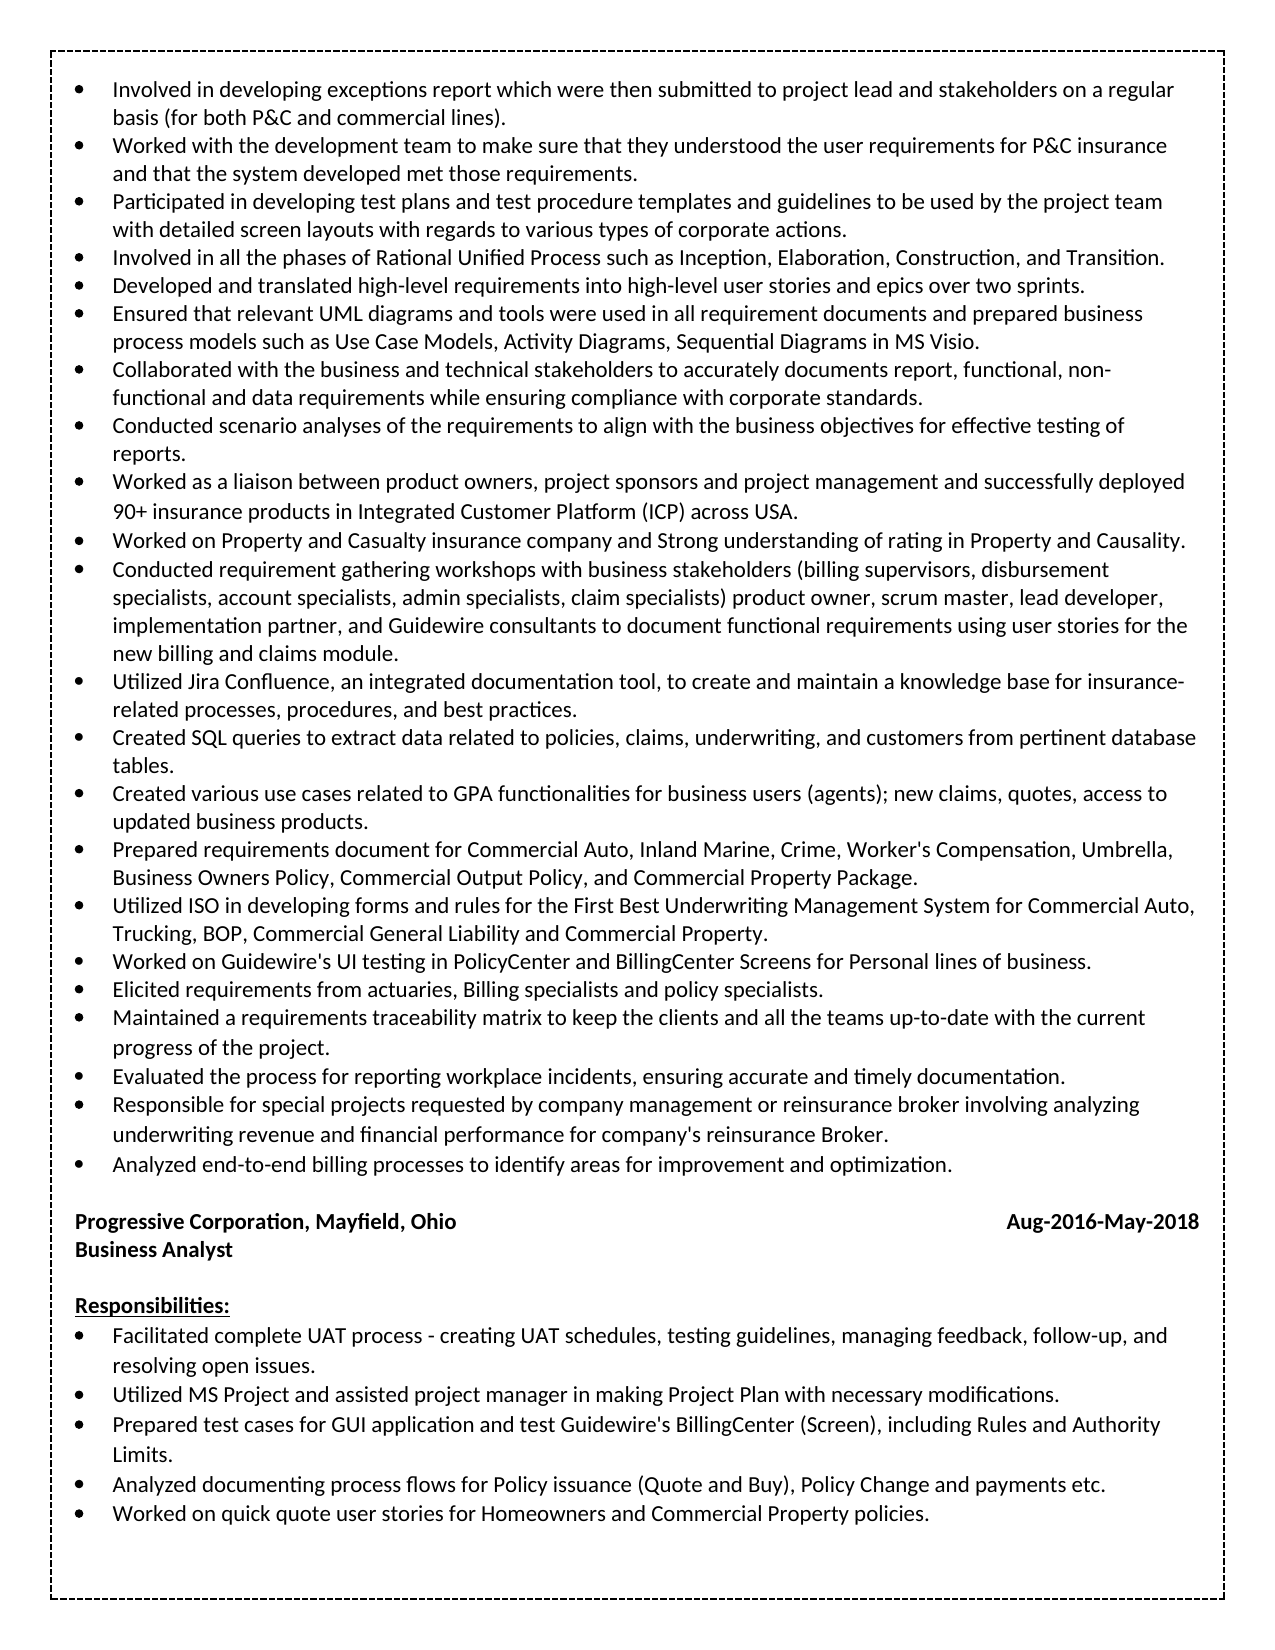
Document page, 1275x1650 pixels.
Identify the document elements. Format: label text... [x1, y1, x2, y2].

list Created SQL queries to extract data related to policies, claims, underwriting, and customers from pertinent database tables. [75, 723, 1200, 779]
list Utilized MS Project and assisted project manager in making Project Plan with necessary modifications. [75, 1381, 1200, 1409]
list Analyzed end-to-end billing processes to identify areas for improvement and optimization. [75, 1150, 1200, 1178]
list Responsible for special projects requested by company management or reinsurance broker involving analyzing underwriting revenue and financial performance for company's reinsurance Broker. [75, 1090, 1200, 1148]
list Collaborated with the business and technical stakeholders to accurately documents report, functional, non-functional and data requirements while ensuring compliance with corporate standards. [75, 355, 1200, 411]
list Participated in developing test plans and test procedure templates and guidelines to be used by the project team with detailed screen layouts with regards to various types of corporate actions. [75, 187, 1200, 243]
text Responsibilities: [75, 1292, 1200, 1319]
text Progressive Corporation, Mayfield, Ohio Aug-2016-May-2018 [75, 1207, 1200, 1236]
list Evaluated the process for reporting workplace incidents, ensuring accurate and timely documentation. [75, 1062, 1200, 1090]
list Involved in all the phases of Rational Unified Process such as Inception, Elaboration, Construction, and Transition. [75, 243, 1200, 271]
list Analyzed documenting process flows for Policy issuance (Quote and Buy), Policy Change and payments etc. [75, 1470, 1200, 1498]
list Utilized ISO in developing forms and rules for the First Best Underwriting Management System for Commercial Auto, Trucking, BOP, Commercial General Liability and Commercial Property. [75, 891, 1200, 947]
list Elicited requirements from actuaries, Billing specialists and policy specialists. [75, 975, 1200, 1003]
list Developed and translated high-level requirements into high-level user stories and epics over two sprints. [75, 271, 1200, 299]
list Worked on Property and Casualty insurance company and Strong understanding of rating in Property and Causality. [75, 527, 1200, 555]
text Business Analyst [75, 1236, 1200, 1263]
list Ensured that relevant UML diagrams and tools were used in all requirement documents and prepared business process models such as Use Case Models, Activity Diagrams, Sequential Diagrams in MS Visio. [75, 299, 1200, 355]
list Prepared requirements document for Commercial Auto, Inland Marine, Crime, Worker's Compensation, Umbrella, Business Owners Policy, Commercial Output Policy, and Commercial Property Package. [75, 835, 1200, 891]
list Worked as a liaison between product owners, project sponsors and project management and successfully deployed 90+ insurance products in Integrated Customer Platform (ICP) across USA. [75, 467, 1200, 525]
list Utilized Jira Confluence, an integrated documentation tool, to create and maintain a knowledge base for insurance-related processes, procedures, and best practices. [75, 667, 1200, 723]
list Prepared test cases for GUI application and test Guidewire's BillingCenter (Screen), including Rules and Authority Limits. [75, 1410, 1200, 1468]
list Conducted scenario analyses of the requirements to align with the business objectives for effective testing of reports. [75, 411, 1200, 467]
list Worked on Guidewire's UI testing in PolicyCenter and BillingCenter Screens for Personal lines of business. [75, 947, 1200, 975]
list Conducted requirement gathering workshops with business stakeholders (billing supervisors, disbursement specialists, account specialists, admin specialists, claim specialists) product owner, scrum master, lead developer, implementation partner, and Guidewire consultants to document functional requirements using user stories for the new billing and claims module. [75, 555, 1200, 667]
list Worked with the development team to make sure that they understood the user requirements for P&C insurance and that the system developed met those requirements. [75, 131, 1200, 187]
list Facilitated complete UAT process - creating UAT schedules, testing guidelines, managing feedback, follow-up, and resolving open issues. [75, 1321, 1200, 1379]
list Worked on quick quote user stories for Homeowners and Commercial Property policies. [75, 1499, 1200, 1527]
list Involved in developing exceptions report which were then submitted to project lead and stakeholders on a regular basis (for both P&C and commercial lines). [75, 75, 1200, 131]
list Created various use cases related to GPA functionalities for business users (agents); new claims, quotes, access to updated business products. [75, 779, 1200, 835]
list Maintained a requirements traceability matrix to keep the clients and all the teams up-to-date with the current progress of the project. [75, 1003, 1200, 1061]
